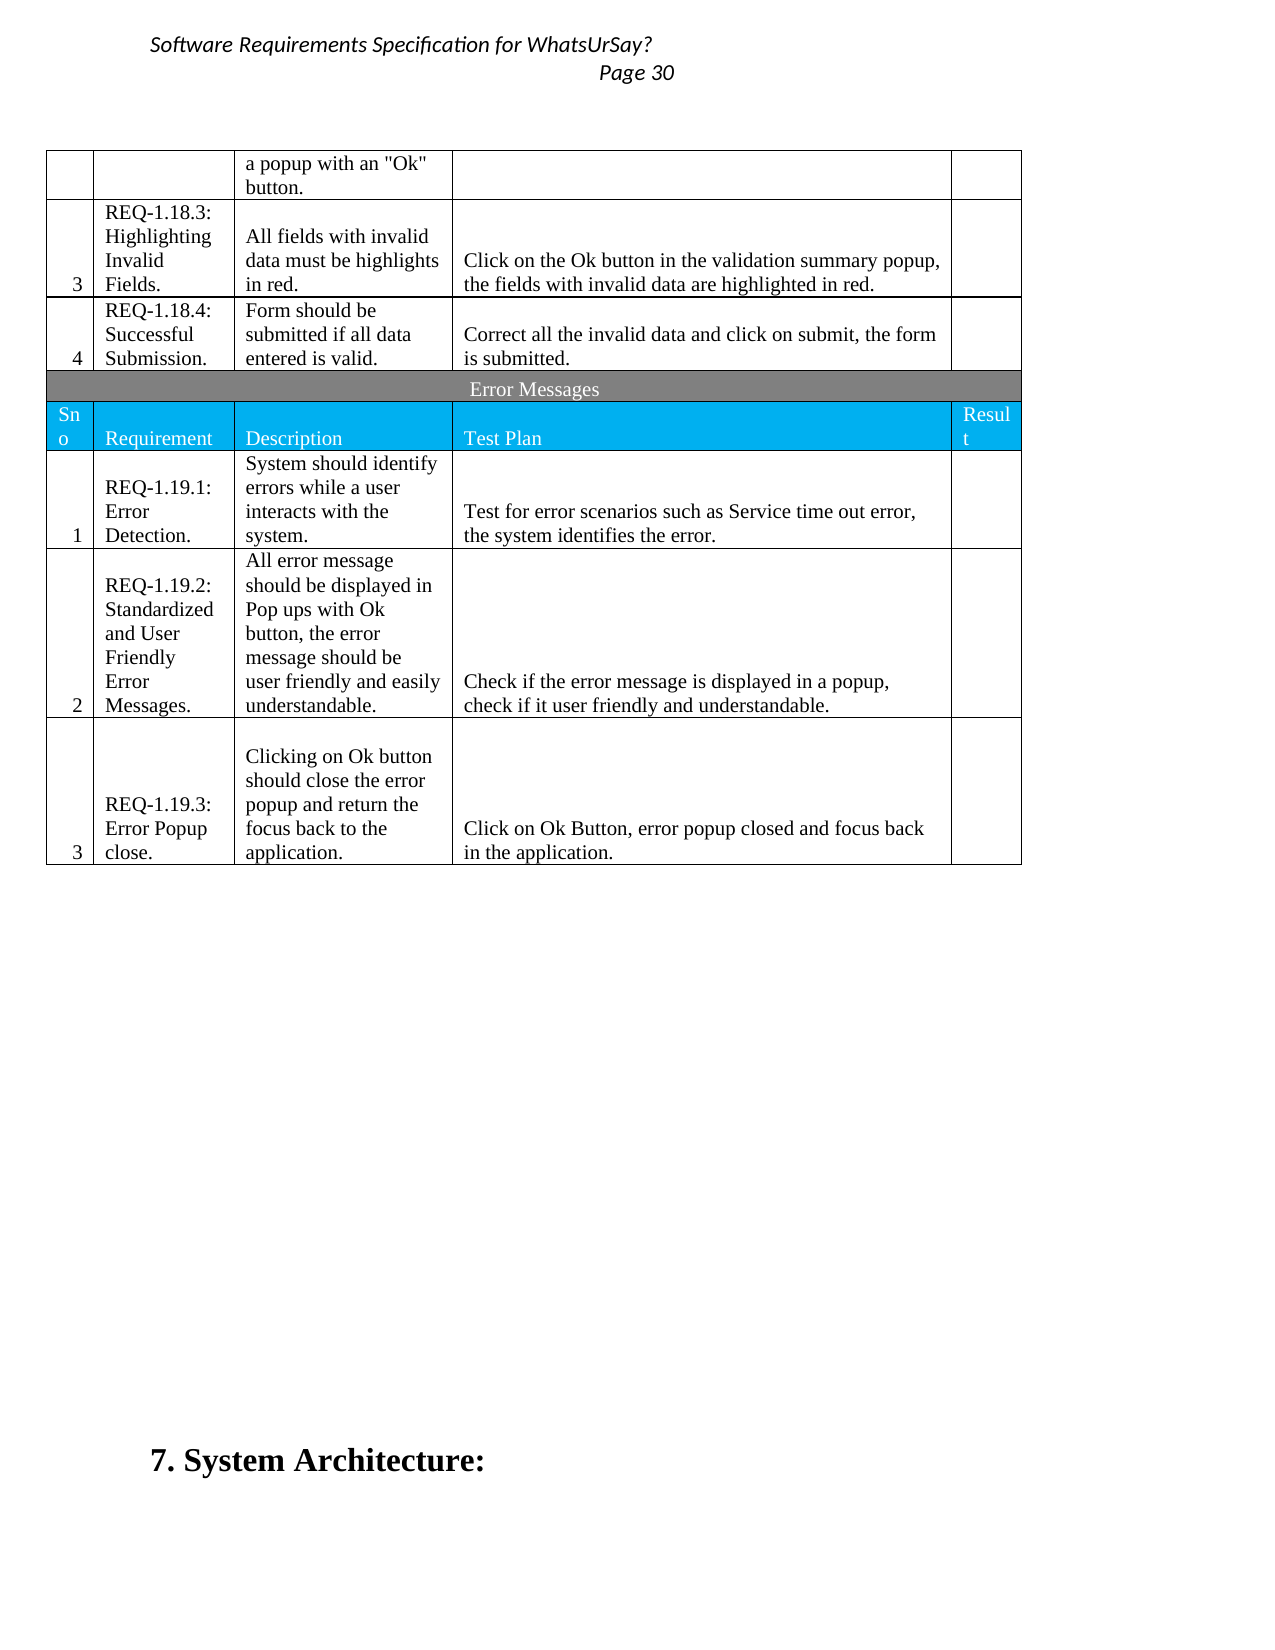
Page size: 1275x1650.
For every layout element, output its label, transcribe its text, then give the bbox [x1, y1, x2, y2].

table_cell Description [235, 402, 452, 450]
table_cell Form should be submitted if all data entered is valid. [235, 298, 452, 370]
table_cell 3 [47, 718, 93, 864]
table_cell REQ-1.18.4: Successful Submission. [94, 298, 234, 370]
table_cell All error message should be displayed in Pop ups with Ok button, the error message should be user friendly and easily understandable. [235, 549, 452, 717]
table_cell System should identify errors while a user interacts with the system. [235, 451, 452, 547]
table_cell Requirement [94, 402, 234, 450]
table_cell REQ-1.18.3: Highlighting Invalid Fields. [94, 200, 234, 296]
table_cell 2 [47, 549, 93, 717]
table_cell 1 [47, 451, 93, 547]
table_cell Clicking on Ok button should close the error popup and return the focus back to the application. [235, 718, 452, 864]
table_cell Sno [47, 402, 93, 450]
table_cell Error Messages [47, 371, 1021, 401]
table_cell Check if the error message is displayed in a popup, check if it user friendly and understandable. [453, 549, 951, 717]
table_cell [235, 151, 452, 199]
table_cell Click on Ok Button, error popup closed and focus back in the application. [453, 718, 951, 864]
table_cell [94, 151, 234, 199]
table_cell REQ-1.19.2: Standardized and User Friendly Error Messages. [94, 549, 234, 717]
table_cell Click on the Ok button in the validation summary popup, the fields with invalid data are highlighted in red. [453, 200, 951, 296]
table_cell [952, 451, 1021, 547]
table_cell [952, 200, 1021, 296]
table_cell Result [952, 402, 1021, 450]
table_cell [952, 718, 1021, 864]
table_cell REQ-1.19.3: Error Popup close. [94, 718, 234, 864]
table_cell All fields with invalid data must be highlights in red. [235, 200, 452, 296]
table_cell Test Plan [453, 402, 951, 450]
table_cell Correct all the invalid data and click on submit, the form is submitted. [453, 298, 951, 370]
table_cell REQ-1.19.1: Error Detection. [94, 451, 234, 547]
table_cell Test for error scenarios such as Service time out error, the system identifies the error. [453, 451, 951, 547]
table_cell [453, 151, 951, 199]
list System Architecture: [150, 1440, 1125, 1478]
table_cell 3 [47, 200, 93, 296]
table_cell [952, 549, 1021, 717]
table_cell [952, 298, 1021, 370]
table_cell 4 [47, 298, 93, 370]
table_cell [952, 151, 1021, 199]
table_cell 2 [47, 151, 93, 199]
